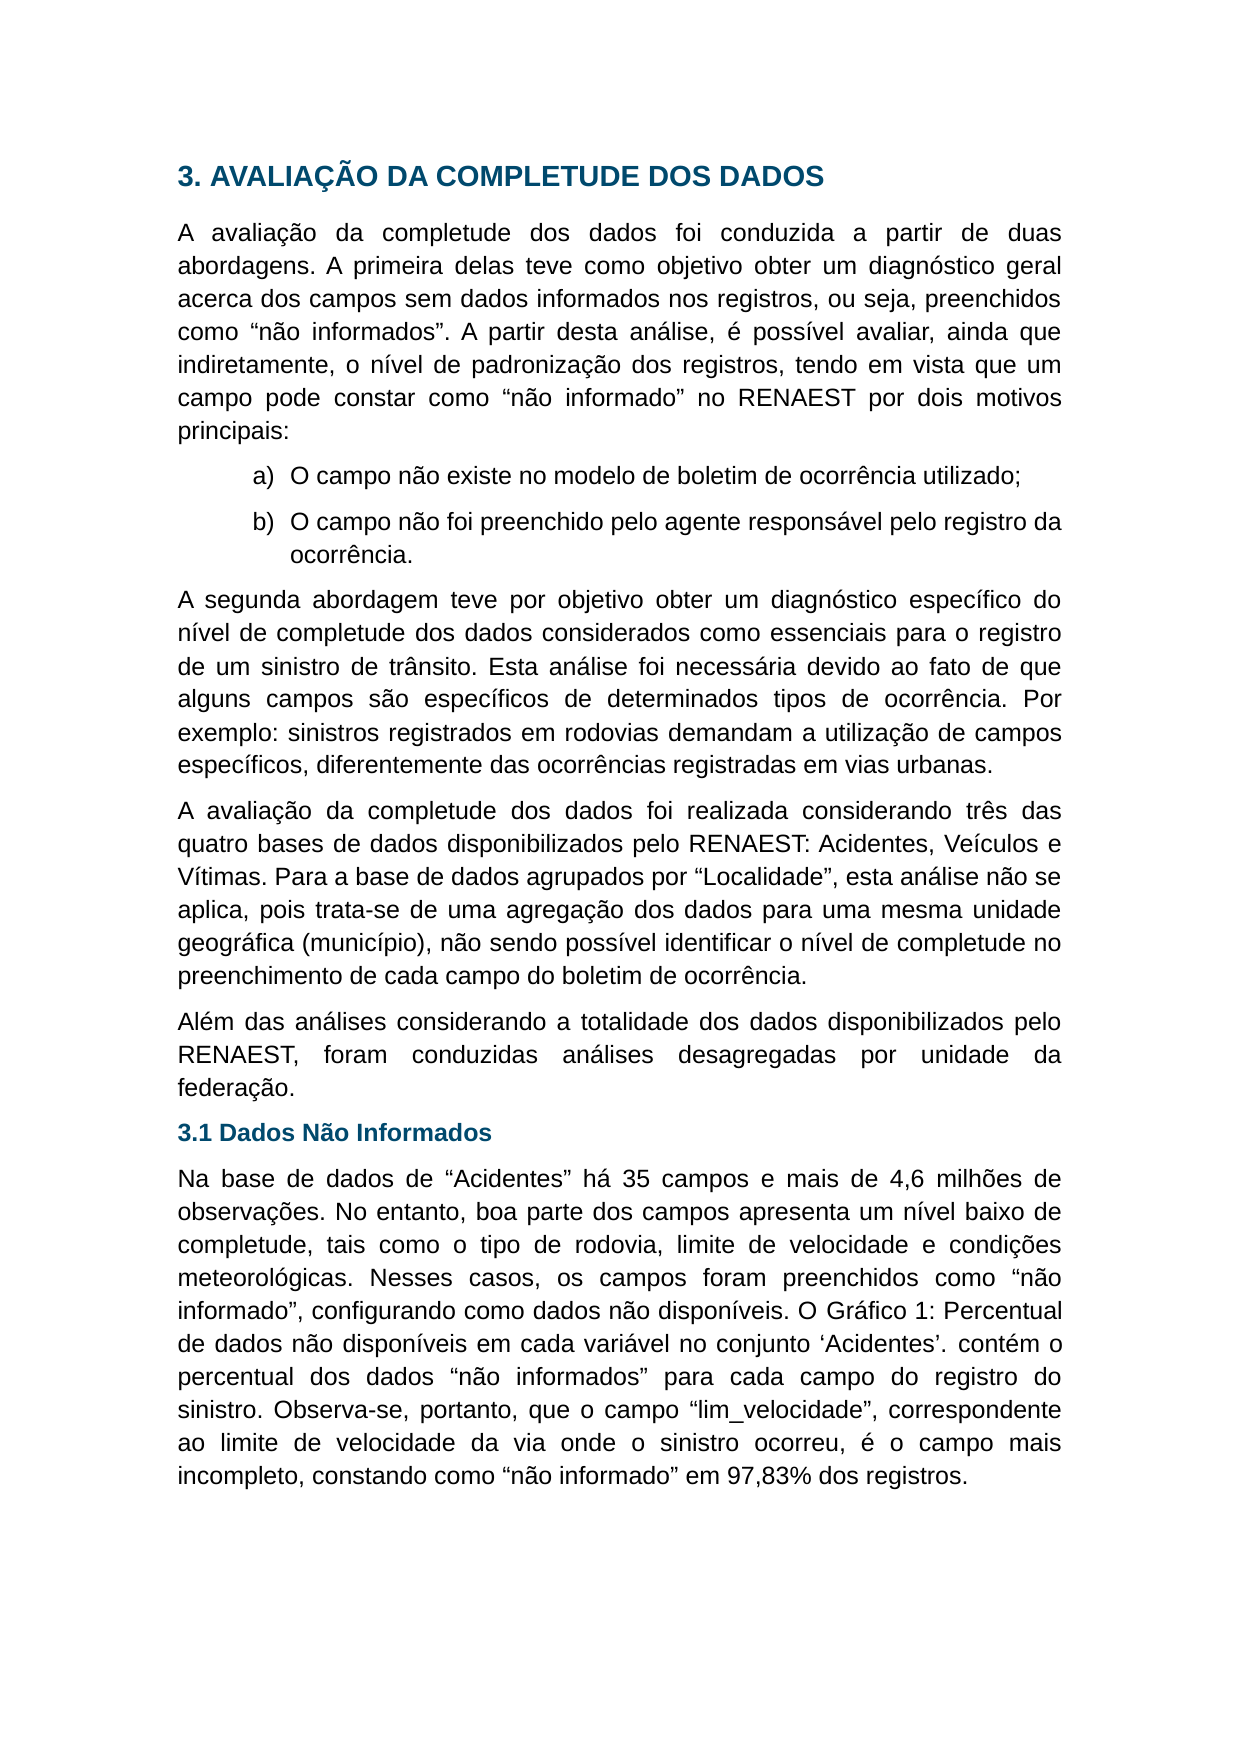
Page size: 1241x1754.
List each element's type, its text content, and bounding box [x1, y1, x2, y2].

list O campo não foi preenchido pelo agente responsável pelo registro da ocorrência. [252, 507, 1063, 569]
text A segunda abordagem teve por objetivo obter um diagnóstico específico do nível de completude dos dados considerados como essenciais para o registro de um sinistro de trânsito. Esta análise foi necessária devido ao fato de que alguns campos são específicos de determinados tipos de ocorrência. Por exemplo: sinistros registrados em rodovias demandam a utilização de campos específicos, diferentemente das ocorrências registradas em vias urbanas. [177, 585, 1063, 779]
list O campo não existe no modelo de boletim de ocorrência utilizado; [252, 461, 1063, 490]
subtitle 3.1 Dados Não Informados [177, 1118, 1063, 1147]
subtitle 3. AVALIAÇÃO DA COMPLETUDE DOS DADOS [177, 159, 1063, 193]
text Na base de dados de “Acidentes” há 35 campos e mais de 4,6 milhões de observações. No entanto, boa parte dos campos apresenta um nível baixo de completude, tais como o tipo de rodovia, limite de velocidade e condições meteorológicas. Nesses casos, os campos foram preenchidos como “não informado”, configurando como dados não disponíveis. O Gráfico 1: Percentual de dados não disponíveis em cada variável no conjunto ‘Acidentes’. contém o percentual dos dados “não informados” para cada campo do registro do sinistro. Observa-se, portanto, que o campo “lim_velocidade”, correspondente ao limite de velocidade da via onde o sinistro ocorreu, é o campo mais incompleto, constando como “não informado” em 97,83% dos registros. [177, 1164, 1063, 1490]
text A avaliação da completude dos dados foi realizada considerando três das quatro bases de dados disponibilizados pelo RENAEST: Acidentes, Veículos e Vítimas. Para a base de dados agrupados por “Localidade”, esta análise não se aplica, pois trata-se de uma agregação dos dados para uma mesma unidade geográfica (município), não sendo possível identificar o nível de completude no preenchimento de cada campo do boletim de ocorrência. [177, 796, 1063, 990]
text A avaliação da completude dos dados foi conduzida a partir de duas abordagens. A primeira delas teve como objetivo obter um diagnóstico geral acerca dos campos sem dados informados nos registros, ou seja, preenchidos como “não informados”. A partir desta análise, é possível avaliar, ainda que indiretamente, o nível de padronização dos registros, tendo em vista que um campo pode constar como “não informado” no RENAEST por dois motivos principais: [177, 218, 1063, 444]
text Além das análises considerando a totalidade dos dados disponibilizados pelo RENAEST, foram conduzidas análises desagregadas por unidade da federação. [177, 1007, 1063, 1101]
